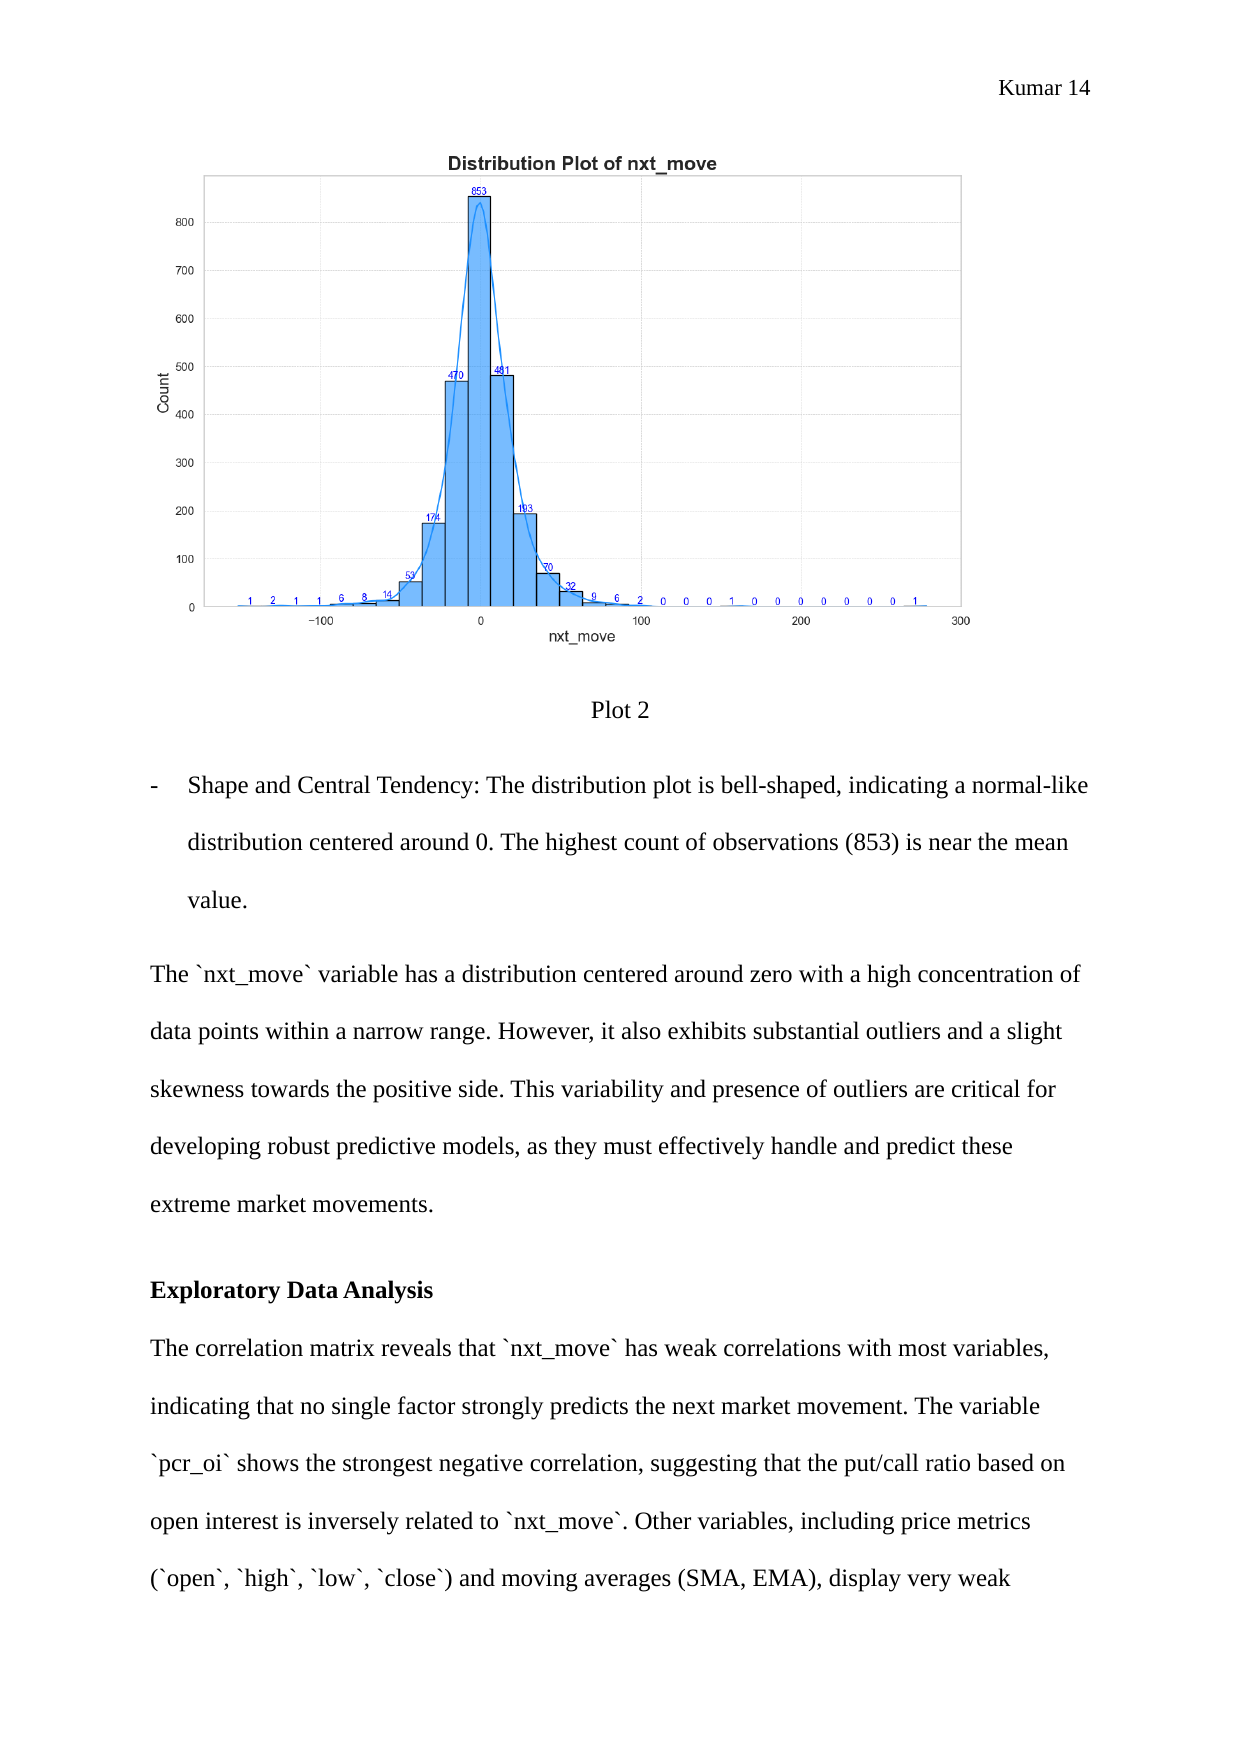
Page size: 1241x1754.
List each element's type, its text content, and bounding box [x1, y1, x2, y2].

list Shape and Central Tendency: The distribution plot is bell-shaped, indicating a normal-like distribution centered around 0. The highest count of observations (853) is near the mean value. [150, 770, 1090, 913]
text Plot 2 [150, 696, 1090, 724]
text The `nxt_move` variable has a distribution centered around zero with a high concentration of data points within a narrow range. However, it also exhibits substantial outliers and a slight skewness towards the positive side. This variability and presence of outliers are critical for developing robust predictive models, as they must effectively handle and predict these extreme market movements. [150, 959, 1090, 1218]
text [150, 1333, 1090, 1592]
picture [150, 150, 977, 651]
text Exploratory Data Analysis [150, 1276, 1090, 1304]
